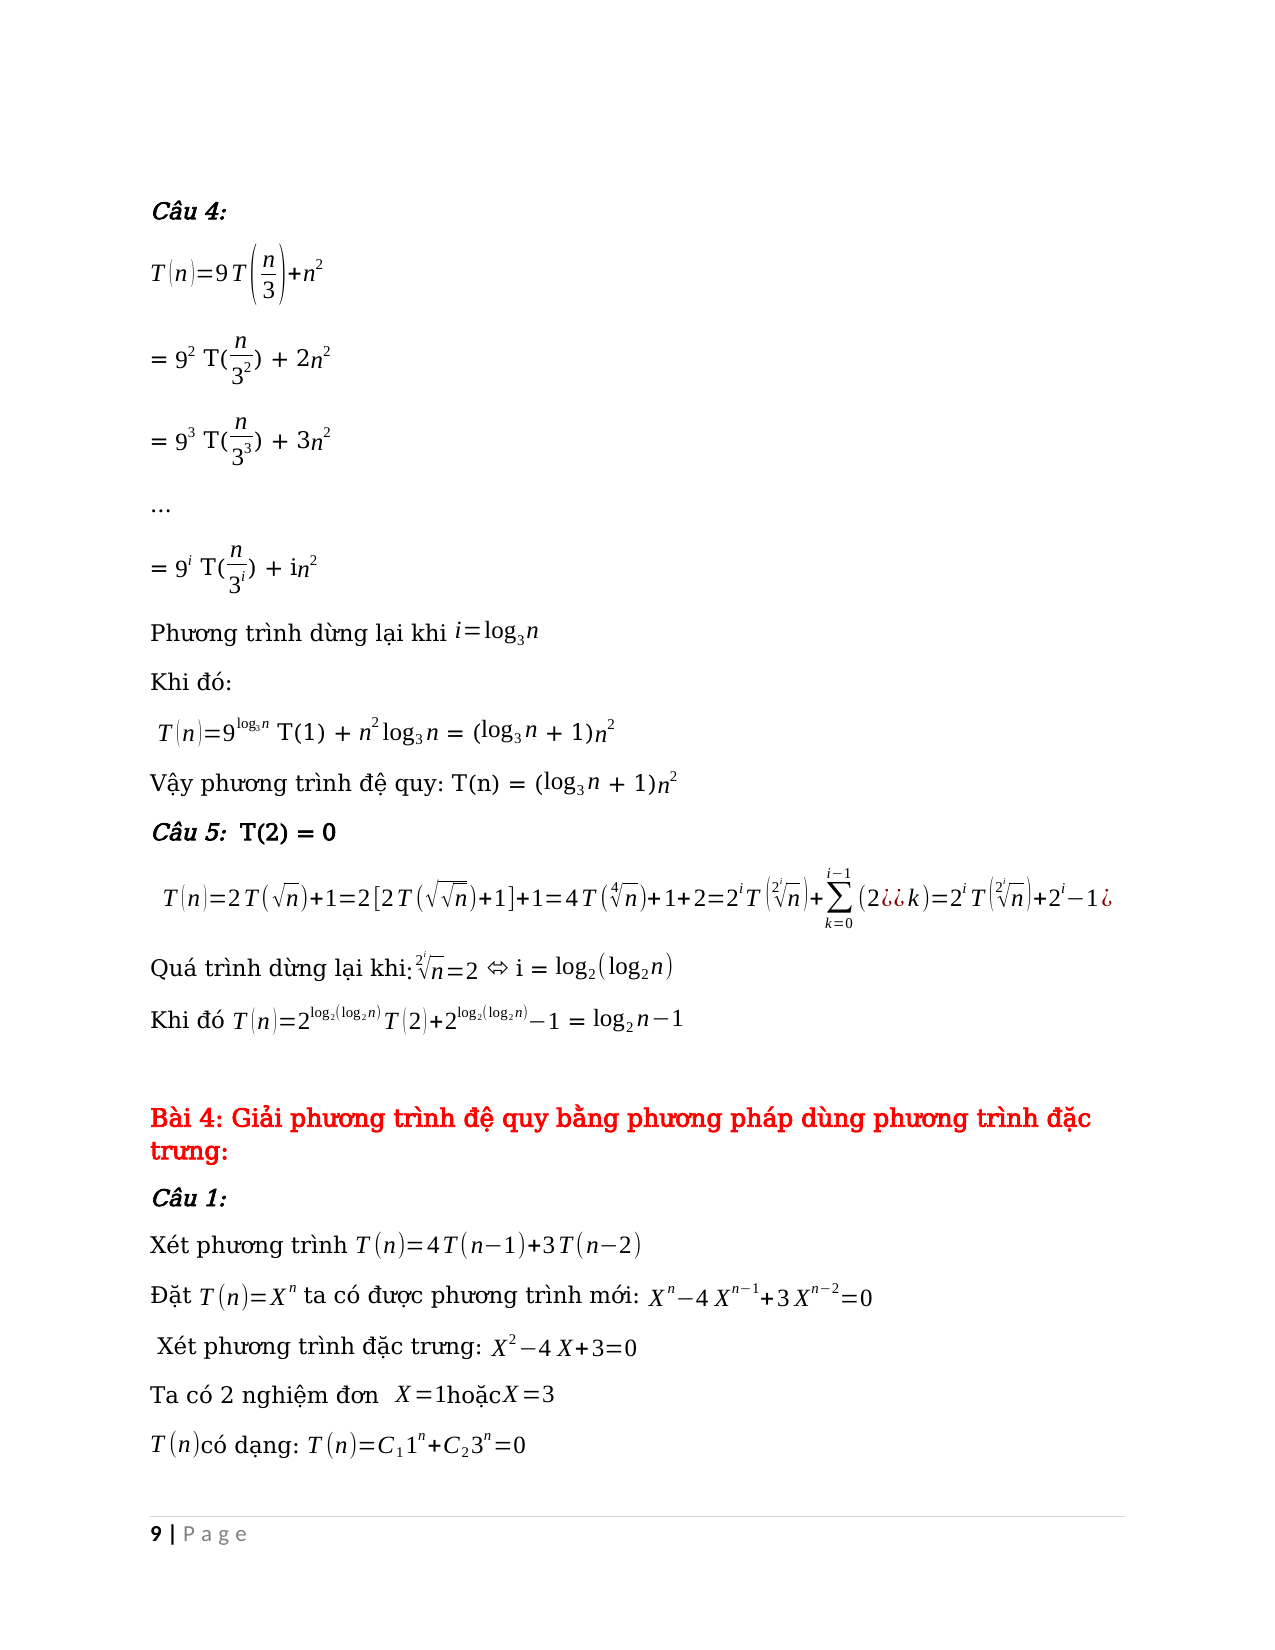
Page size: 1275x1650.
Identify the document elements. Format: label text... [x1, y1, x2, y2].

text có dạng: [150, 1427, 1125, 1462]
text Xét phương trình [150, 1230, 1125, 1260]
text Khi đó = [150, 1003, 1125, 1037]
text = T() + 2 [150, 327, 1125, 389]
text Xét phương trình đặc trưng: [150, 1330, 1125, 1361]
text Câu 5: T(2) = 0 [150, 817, 1125, 845]
text T(1) + = ( + 1) [150, 713, 1125, 748]
text = T() + 3 [150, 408, 1125, 470]
text ... [150, 489, 1125, 517]
text Câu 4: [150, 196, 1125, 224]
text Câu 1: [150, 1183, 1125, 1211]
text Đặt ta có được phương trình mới: [150, 1278, 1125, 1311]
text = T() + i [150, 536, 1125, 598]
text Ta có 2 nghiệm đơn hoặc [150, 1380, 1125, 1408]
text Vậy phương trình đệ quy: T(n) = ( + 1) [150, 767, 1125, 799]
text Phương trình dừng lại khi [150, 617, 1125, 648]
text Bài 4: Giải phương trình đệ quy bằng phương pháp dùng phương trình đặc trưng: [150, 1102, 1125, 1164]
text Quá trình dừng lại khi i = [150, 950, 1125, 984]
text Khi đó: [150, 667, 1125, 695]
